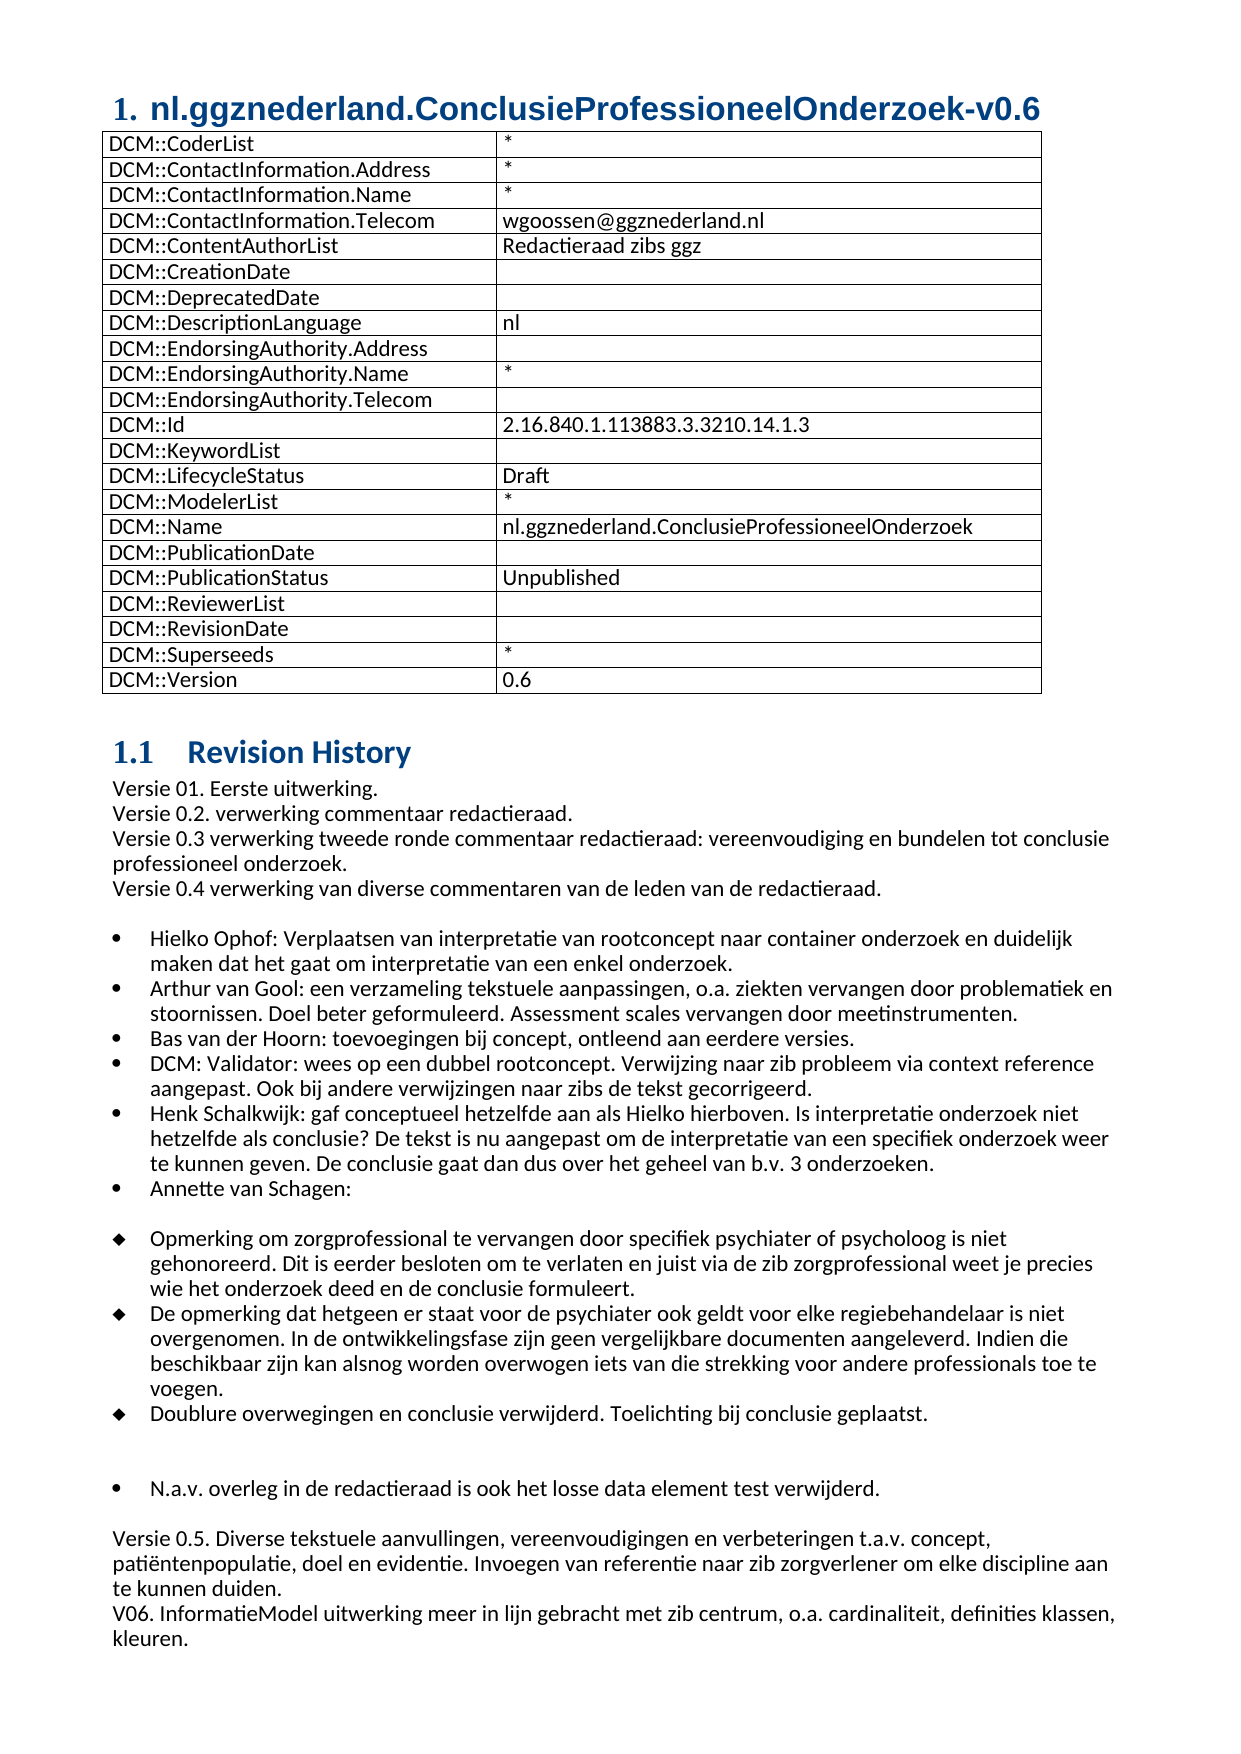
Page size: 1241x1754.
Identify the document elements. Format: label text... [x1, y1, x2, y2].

list Annette van Schagen: [112, 1177, 1128, 1202]
table_header 2.16.840.1.113883.3.3210.14.1.3 [497, 413, 1041, 437]
table_header * [497, 158, 1041, 182]
list Opmerking om zorgprofessional te vervangen door specifiek psychiater of psycholoog is niet gehonoreerd. Dit is eerder besloten om te verlaten en juist via de zib zorgprofessional weet je precies wie het onderzoek deed en de conclusie formuleert. [112, 1227, 1128, 1302]
table_header [497, 439, 1041, 463]
list N.a.v. overleg in de redactieraad is ook het losse data element test verwijderd. [112, 1477, 1128, 1502]
table_header [497, 617, 1041, 642]
table_header DCM::Name [103, 515, 496, 539]
list Hielko Ophof: Verplaatsen van interpretatie van rootconcept naar container onderzoek en duidelijk maken dat het gaat om interpretatie van een enkel onderzoek. [112, 927, 1128, 977]
table_header DCM::ReviewerList [103, 592, 496, 616]
table_header DCM::EndorsingAuthority.Address [103, 336, 496, 361]
table_header nl.ggznederland.ConclusieProfessioneelOnderzoek [497, 515, 1041, 539]
table_header DCM::Id [103, 413, 496, 437]
table_header [497, 336, 1041, 361]
table_header Redactieraad zibs ggz [497, 234, 1041, 259]
table_header [497, 285, 1041, 310]
list Doublure overwegingen en conclusie verwijderd. Toelichting bij conclusie geplaatst. [112, 1402, 1128, 1427]
list Henk Schalkwijk: gaf conceptueel hetzelfde aan als Hielko hierboven. Is interpretatie onderzoek niet hetzelfde als conclusie? De tekst is nu aangepast om de interpretatie van een specifiek onderzoek weer te kunnen geven. De conclusie gaat dan dus over het geheel van b.v. 3 onderzoeken. [112, 1102, 1128, 1177]
list Bas van der Hoorn: toevoegingen bij concept, ontleend aan eerdere versies. [112, 1027, 1128, 1052]
table_header DCM::EndorsingAuthority.Telecom [103, 388, 496, 412]
table_header DCM::ContentAuthorList [103, 234, 496, 259]
table_header DCM::PublicationStatus [103, 566, 496, 591]
table_header * [497, 132, 1041, 157]
table_header [497, 260, 1041, 284]
table_header [497, 541, 1041, 565]
table_header Draft [497, 464, 1041, 488]
table_header DCM::Superseeds [103, 643, 496, 667]
text Versie 0.2. verwerking commentaar redactieraad. [112, 802, 1128, 827]
table_header 0.6 [497, 668, 1041, 693]
table_header * [497, 643, 1041, 667]
table_header DCM::Version [103, 668, 496, 693]
table_header DCM::DescriptionLanguage [103, 311, 496, 335]
table_header DCM::DeprecatedDate [103, 285, 496, 310]
table_header [497, 388, 1041, 412]
text Versie 01. Eerste uitwerking. [112, 777, 1128, 802]
table_header DCM::ContactInformation.Telecom [103, 209, 496, 233]
list De opmerking dat hetgeen er staat voor de psychiater ook geldt voor elke regiebehandelaar is niet overgenomen. In de ontwikkelingsfase zijn geen vergelijkbare documenten aangeleverd. Indien die beschikbaar zijn kan alsnog worden overwogen iets van die strekking voor andere professionals toe te voegen. [112, 1302, 1128, 1402]
subtitle nl.ggznederland.ConclusieProfessioneelOnderzoek-v0.6 [112, 100, 1128, 125]
text Versie 0.5. Diverse tekstuele aanvullingen, vereenvoudigingen en verbeteringen t.a.v. concept, patiëntenpopulatie, doel en evidentie. Invoegen van referentie naar zib zorgverlener om elke discipline aan te kunnen duiden. [112, 1527, 1128, 1602]
table_header DCM::EndorsingAuthority.Name [103, 362, 496, 386]
table_header Unpublished [497, 566, 1041, 591]
table_header wgoossen@ggznederland.nl [497, 209, 1041, 233]
table_header DCM::CreationDate [103, 260, 496, 284]
table_header DCM::RevisionDate [103, 617, 496, 642]
text Versie 0.4 verwerking van diverse commentaren van de leden van de redactieraad. [112, 877, 1128, 902]
table_header DCM::LifecycleStatus [103, 464, 496, 488]
table_header DCM::ContactInformation.Address [103, 158, 496, 182]
table_header nl [497, 311, 1041, 335]
list Arthur van Gool: een verzameling tekstuele aanpassingen, o.a. ziekten vervangen door problematiek en stoornissen. Doel beter geformuleerd. Assessment scales vervangen door meetinstrumenten. [112, 977, 1128, 1027]
table_header [497, 592, 1041, 616]
table_header DCM::PublicationDate [103, 541, 496, 565]
table_header * [497, 362, 1041, 386]
table_header DCM::ModelerList [103, 490, 496, 514]
table_header DCM::CoderList [103, 132, 496, 157]
table_header * [497, 490, 1041, 514]
text V06. InformatieModel uitwerking meer in lijn gebracht met zib centrum, o.a. cardinaliteit, definities klassen, kleuren. [112, 1602, 1128, 1652]
table_header * [497, 183, 1041, 208]
text Versie 0.3 verwerking tweede ronde commentaar redactieraad: vereenvoudiging en bundelen tot conclusie professioneel onderzoek. [112, 827, 1128, 877]
subtitle Revision History [112, 743, 1128, 768]
table_header DCM::ContactInformation.Name [103, 183, 496, 208]
table_header DCM::KeywordList [103, 439, 496, 463]
list DCM: Validator: wees op een dubbel rootconcept. Verwijzing naar zib probleem via context reference aangepast. Ook bij andere verwijzingen naar zibs de tekst gecorrigeerd. [112, 1052, 1128, 1102]
